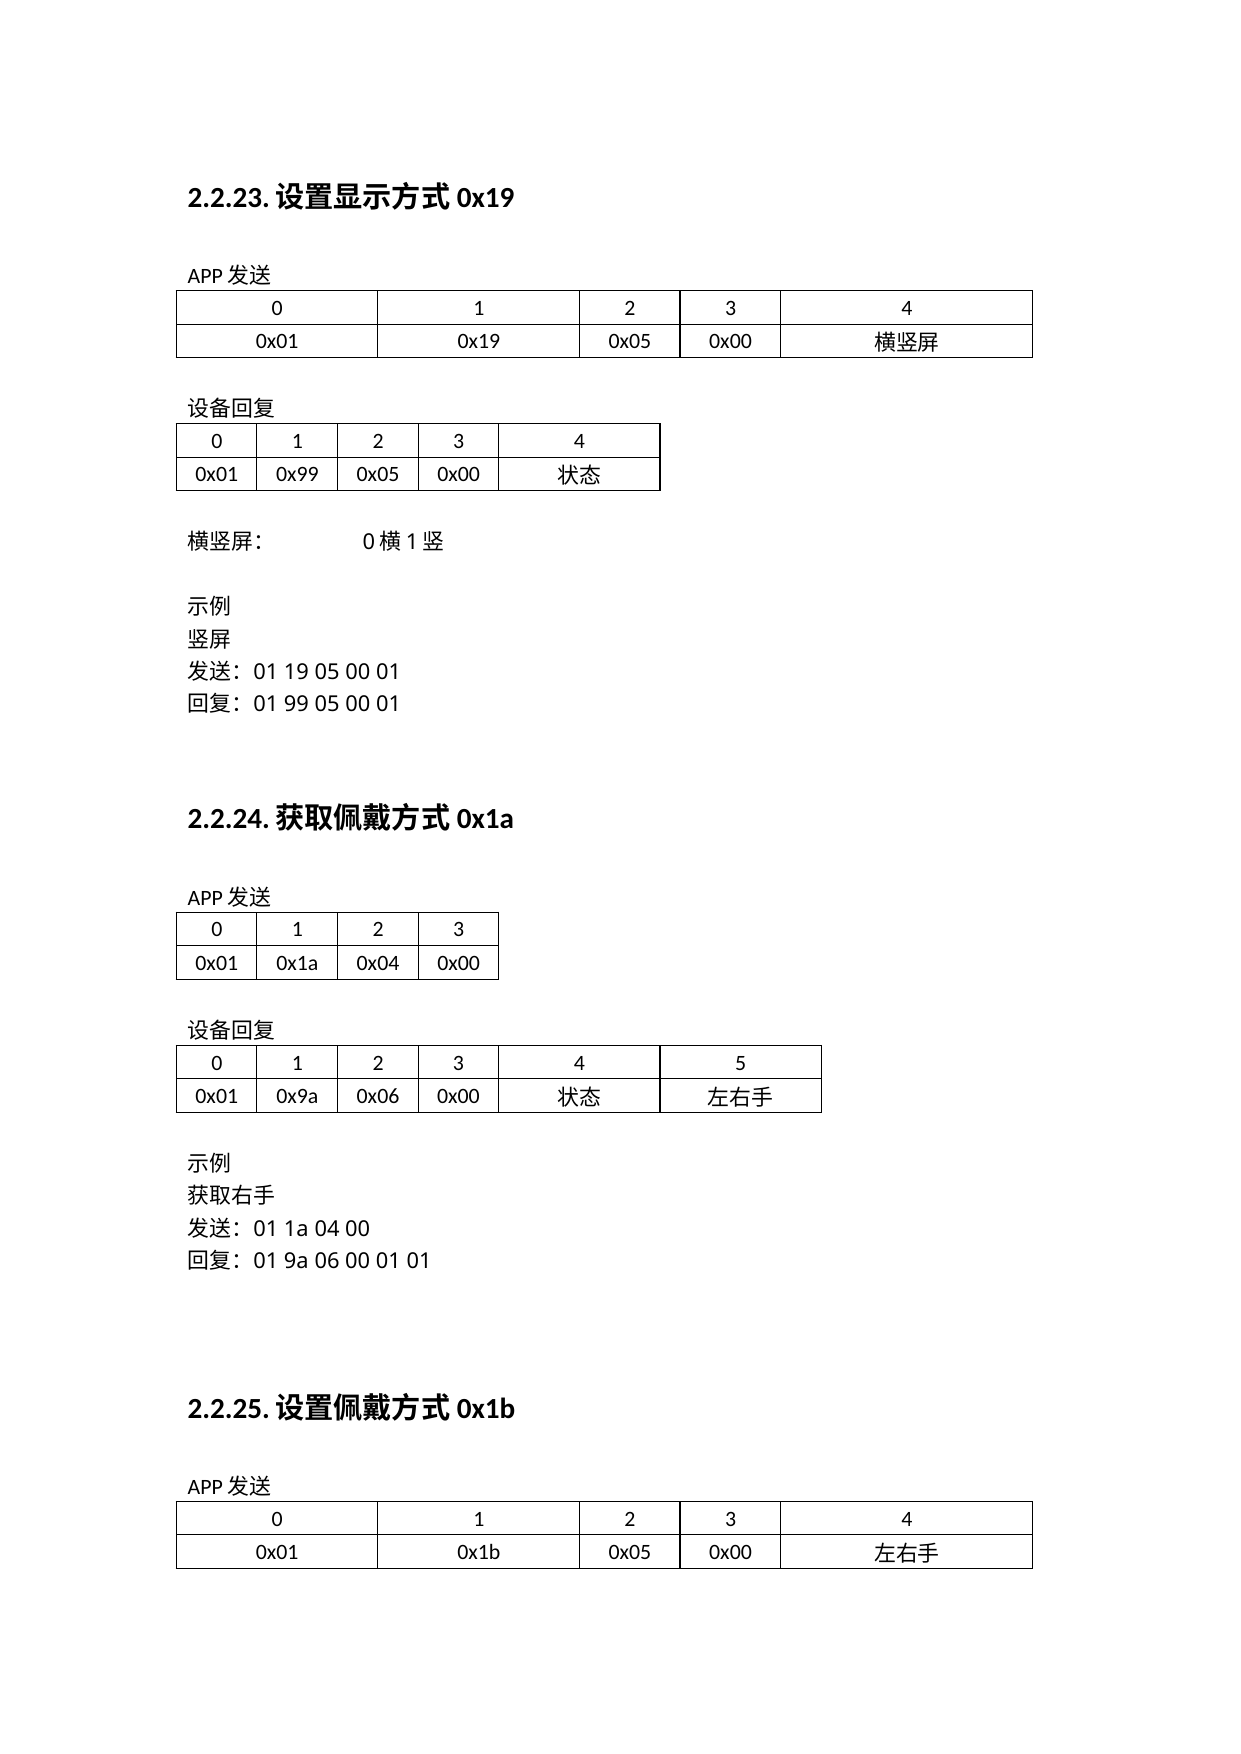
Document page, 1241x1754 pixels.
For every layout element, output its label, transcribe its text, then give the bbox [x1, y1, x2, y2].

table_header 3 [681, 1502, 780, 1534]
text APP发送 [187, 879, 1053, 912]
table_header 2 [580, 291, 679, 323]
table_cell 0x01 [177, 1079, 256, 1112]
table_header 2 [338, 913, 418, 945]
table_header 5 [661, 1046, 821, 1078]
table_cell 0x01 [177, 325, 377, 357]
table_cell 0x1a [257, 946, 337, 979]
text APP发送 [187, 257, 1053, 290]
table_cell 0x00 [419, 458, 498, 490]
subtitle 设置显示方式 0x19 [187, 162, 1053, 227]
table_cell 0x00 [681, 325, 780, 357]
table_header 3 [681, 291, 780, 323]
table_cell 0x19 [378, 325, 579, 357]
text 示例 [187, 1145, 1053, 1178]
table_header 0 [177, 424, 256, 457]
table_header 0 [177, 291, 377, 323]
text 回复：01 9a 06 00 01 01 [187, 1243, 1053, 1275]
table_header 4 [499, 424, 659, 457]
text APP发送 [187, 1468, 1053, 1501]
table_cell 状态 [499, 458, 659, 490]
table_header 0 [177, 1502, 377, 1534]
table_cell 0x01 [177, 1535, 377, 1568]
table_header 1 [378, 291, 579, 323]
text 竖屏 [187, 621, 1053, 654]
table_header 2 [338, 424, 418, 457]
table_cell 0x05 [580, 325, 679, 357]
table_header 4 [781, 291, 1032, 323]
table_header 3 [419, 424, 498, 457]
table_header 3 [419, 1046, 498, 1078]
table_cell 0x1b [378, 1535, 579, 1568]
table_cell 0x01 [177, 458, 256, 490]
table_cell 左右手 [661, 1079, 821, 1112]
table_header 4 [499, 1046, 659, 1078]
table_header 1 [257, 913, 337, 945]
text 设备回复 [187, 1012, 1053, 1045]
table_cell 0x05 [338, 458, 418, 490]
table_cell 状态 [499, 1079, 659, 1112]
table_header 1 [378, 1502, 579, 1534]
table_header 0 [177, 1046, 256, 1078]
text 获取右手 [187, 1178, 1053, 1210]
table_cell 0x9a [257, 1079, 337, 1112]
text 发送：01 19 05 00 01 [187, 654, 1053, 686]
text 回复：01 99 05 00 01 [187, 686, 1053, 719]
table_header 2 [580, 1502, 679, 1534]
text 示例 [187, 589, 1053, 621]
table_cell 0x01 [177, 946, 256, 979]
table_cell 0x00 [419, 1079, 498, 1112]
text 发送：01 1a 04 00 [187, 1210, 1053, 1243]
table_header 3 [419, 913, 498, 945]
table_header 1 [257, 1046, 337, 1078]
subtitle 获取佩戴方式 0x1a [187, 784, 1053, 849]
text 横竖屏： 0横1竖 [187, 524, 1053, 556]
table_cell 0x06 [338, 1079, 418, 1112]
table_cell 0x00 [681, 1535, 780, 1568]
table_header 2 [338, 1046, 418, 1078]
table_cell 横竖屏 [781, 325, 1032, 357]
table_header 4 [781, 1502, 1032, 1534]
table_cell 0x99 [257, 458, 337, 490]
text 设备回复 [187, 391, 1053, 423]
table_header 1 [257, 424, 337, 457]
table_cell 左右手 [781, 1535, 1032, 1568]
table_cell 0x04 [338, 946, 418, 979]
table_header 0 [177, 913, 256, 945]
subtitle 设置佩戴方式 0x1b [187, 1373, 1053, 1438]
table_cell 0x00 [419, 946, 498, 979]
table_cell 0x05 [580, 1535, 679, 1568]
